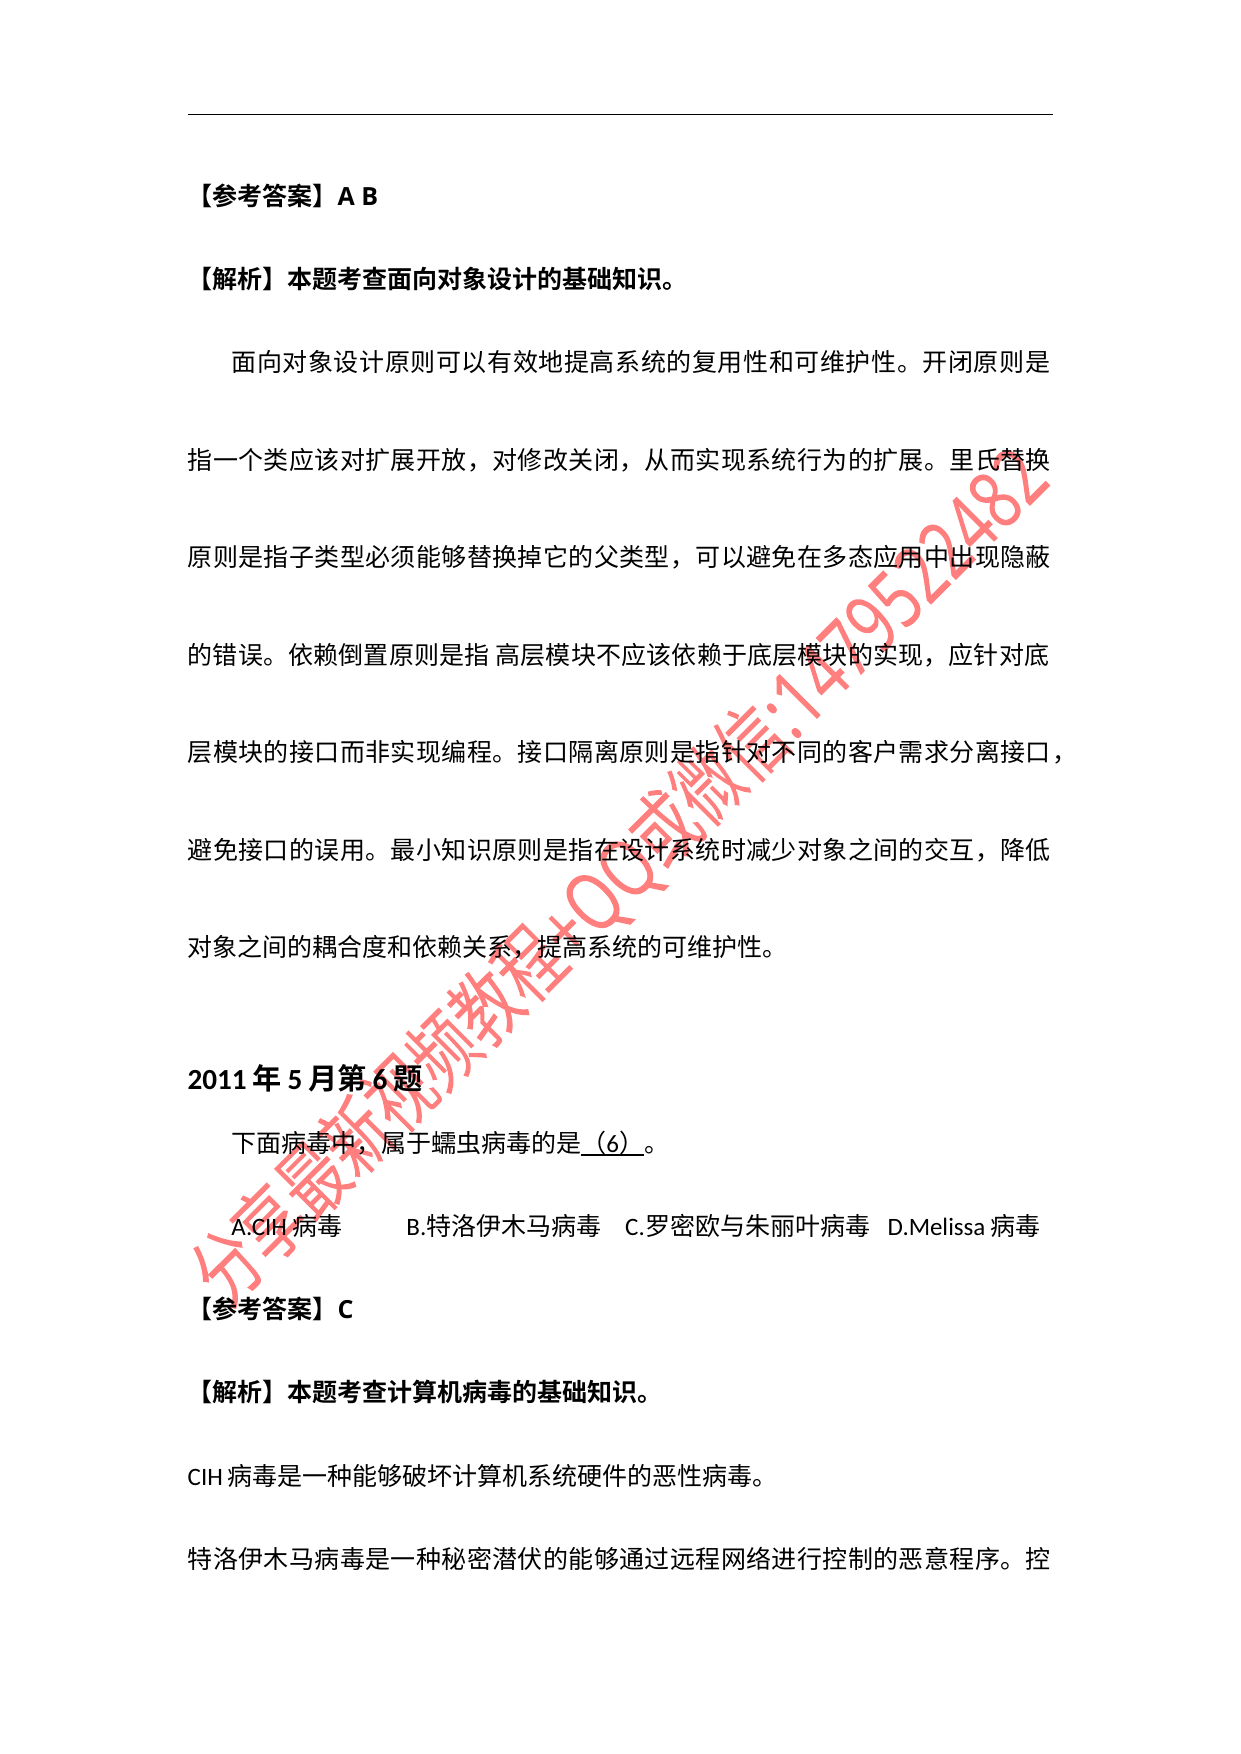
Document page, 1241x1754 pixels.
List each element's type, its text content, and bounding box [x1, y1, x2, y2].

text 【解析】本题考查面向对象设计的基础知识。 [187, 245, 1053, 310]
text 【解析】本题考查计算机病毒的基础知识。 [187, 1358, 1053, 1423]
text A.CIH病毒 B.特洛伊木马病毒 C.罗密欧与朱丽叶病毒 D.Melissa病毒 [187, 1192, 1053, 1257]
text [187, 1525, 1053, 1590]
text 下面病毒中，属于蠕虫病毒的是（6）。 [187, 1109, 1053, 1174]
text 【参考答案】C [187, 1275, 1053, 1340]
text 【参考答案】A B [187, 162, 1053, 227]
text CIH病毒是一种能够破坏计算机系统硬件的恶性病毒。 [187, 1442, 1053, 1507]
text 面向对象设计原则可以有效地提高系统的复用性和可维护性。开闭原则是指一个类应该对扩展开放，对修改关闭，从而实现系统行为的扩展。里氏替换原则是指子类型必须能够替换掉它的父类型，可以避免在多态应用中出现隐蔽的错误。依赖倒置原则是指 高层模块不应该依赖于底层模块的实现，应针对底层模块的接口而非实现编程。接口隔离原则是指针对不同的客户需求分离接口，避免接口的误用。最小知识原则是指在设计系统时减少对象之间的交互，降低对象之间的耦合度和依赖关系，提高系统的可维护性。 [187, 328, 1053, 978]
text 2011年5月第6题 [187, 1044, 1053, 1109]
